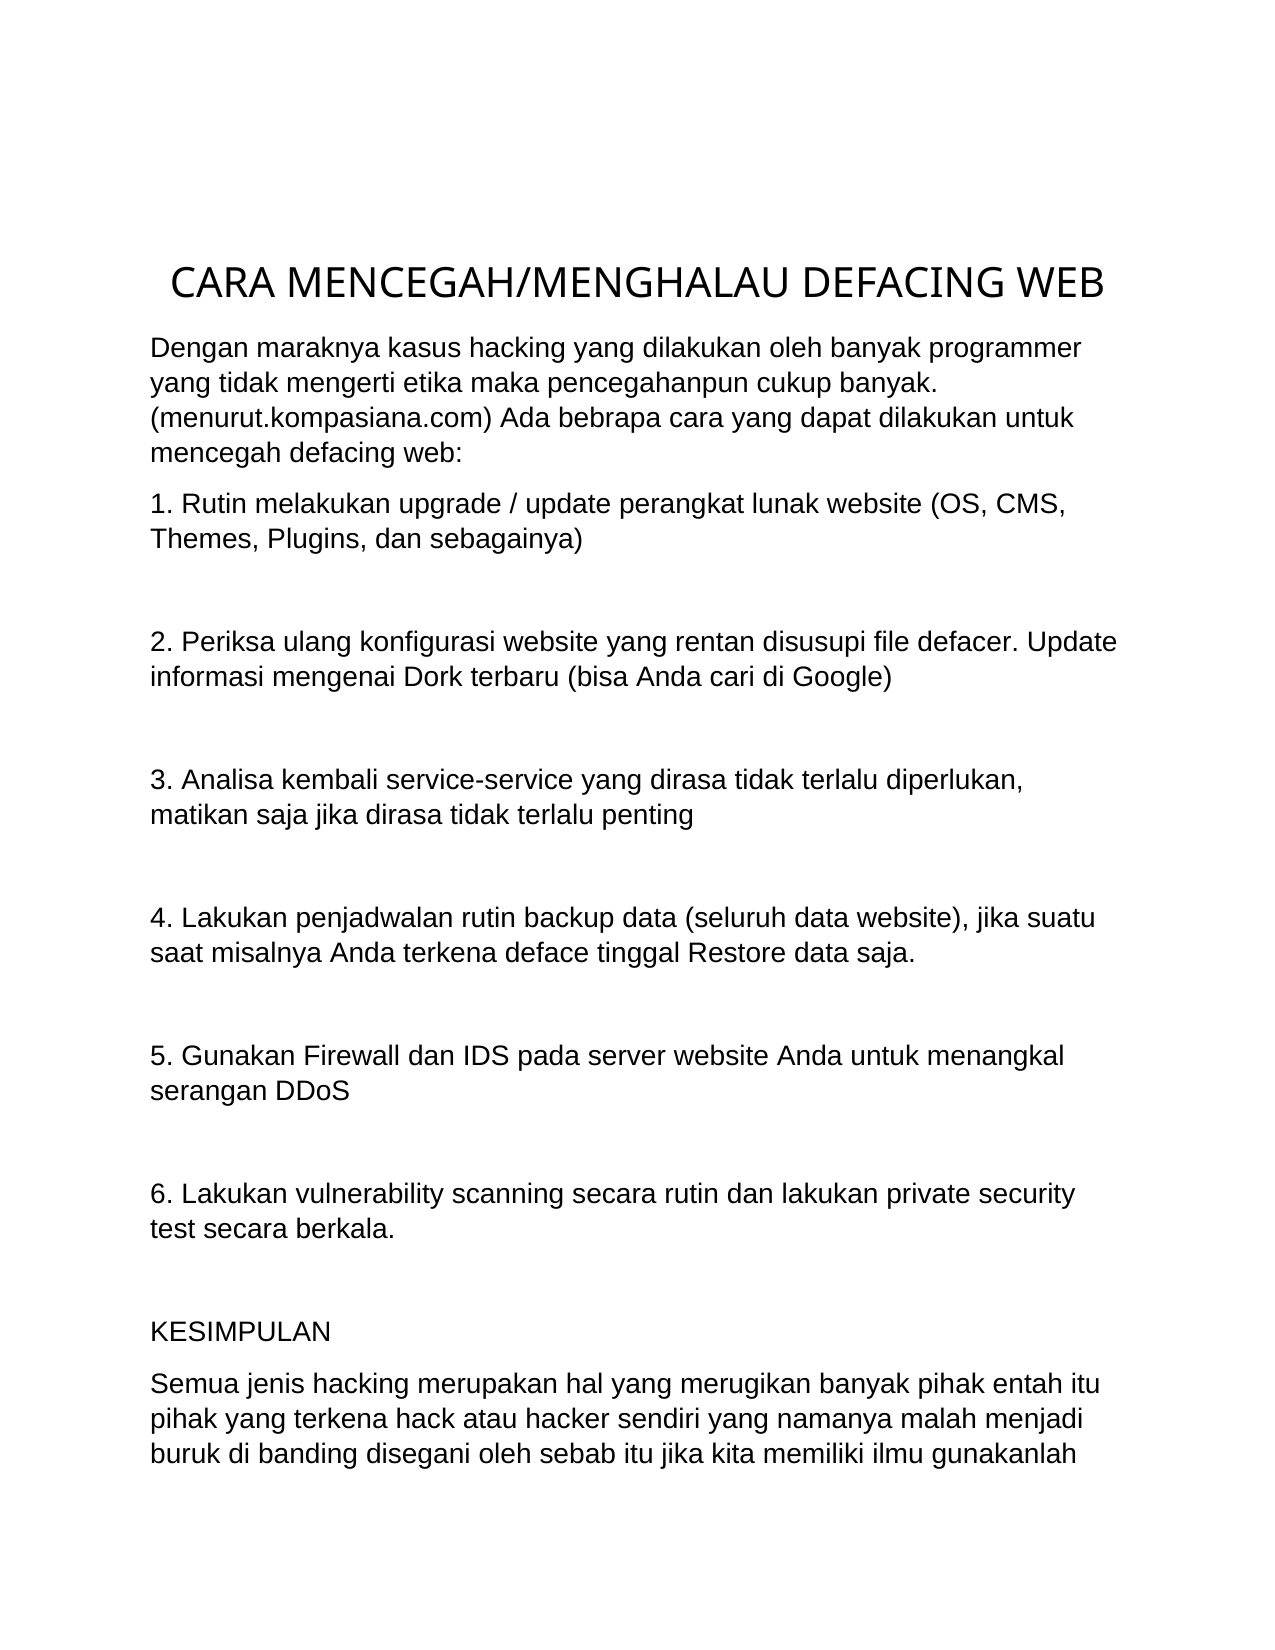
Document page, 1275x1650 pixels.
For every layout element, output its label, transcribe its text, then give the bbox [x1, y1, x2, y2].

text Dengan maraknya kasus hacking yang dilakukan oleh banyak programmer yang tidak mengerti etika maka pencegahanpun cukup banyak.(menurut.kompasiana.com) Ada bebrapa cara yang dapat dilakukan untuk mencegah defacing web: [150, 331, 1125, 468]
text 6. Lakukan vulnerability scanning secara rutin dan lakukan private security test secara berkala. [150, 1177, 1125, 1245]
text 2. Periksa ulang konfigurasi website yang rentan disusupi file defacer. Update informasi mengenai Dork terbaru (bisa Anda cari di Google) [150, 625, 1125, 693]
text CARA MENCEGAH/MENGHALAU DEFACING WEB [150, 253, 1125, 310]
text 3. Analisa kembali service-service yang dirasa tidak terlalu diperlukan, matikan saja jika dirasa tidak terlalu penting [150, 763, 1125, 831]
text 5. Gunakan Firewall dan IDS pada server website Anda untuk menangkal serangan DDoS [150, 1039, 1125, 1107]
text 1. Rutin melakukan upgrade / update perangkat lunak website (OS, CMS, Themes, Plugins, dan sebagainya) [150, 487, 1125, 554]
text 4. Lakukan penjadwalan rutin backup data (seluruh data website), jika suatu saat misalnya Anda terkena deface tinggal Restore data saja. [150, 901, 1125, 969]
text KESIMPULAN [150, 1315, 1125, 1348]
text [150, 1367, 1125, 1469]
